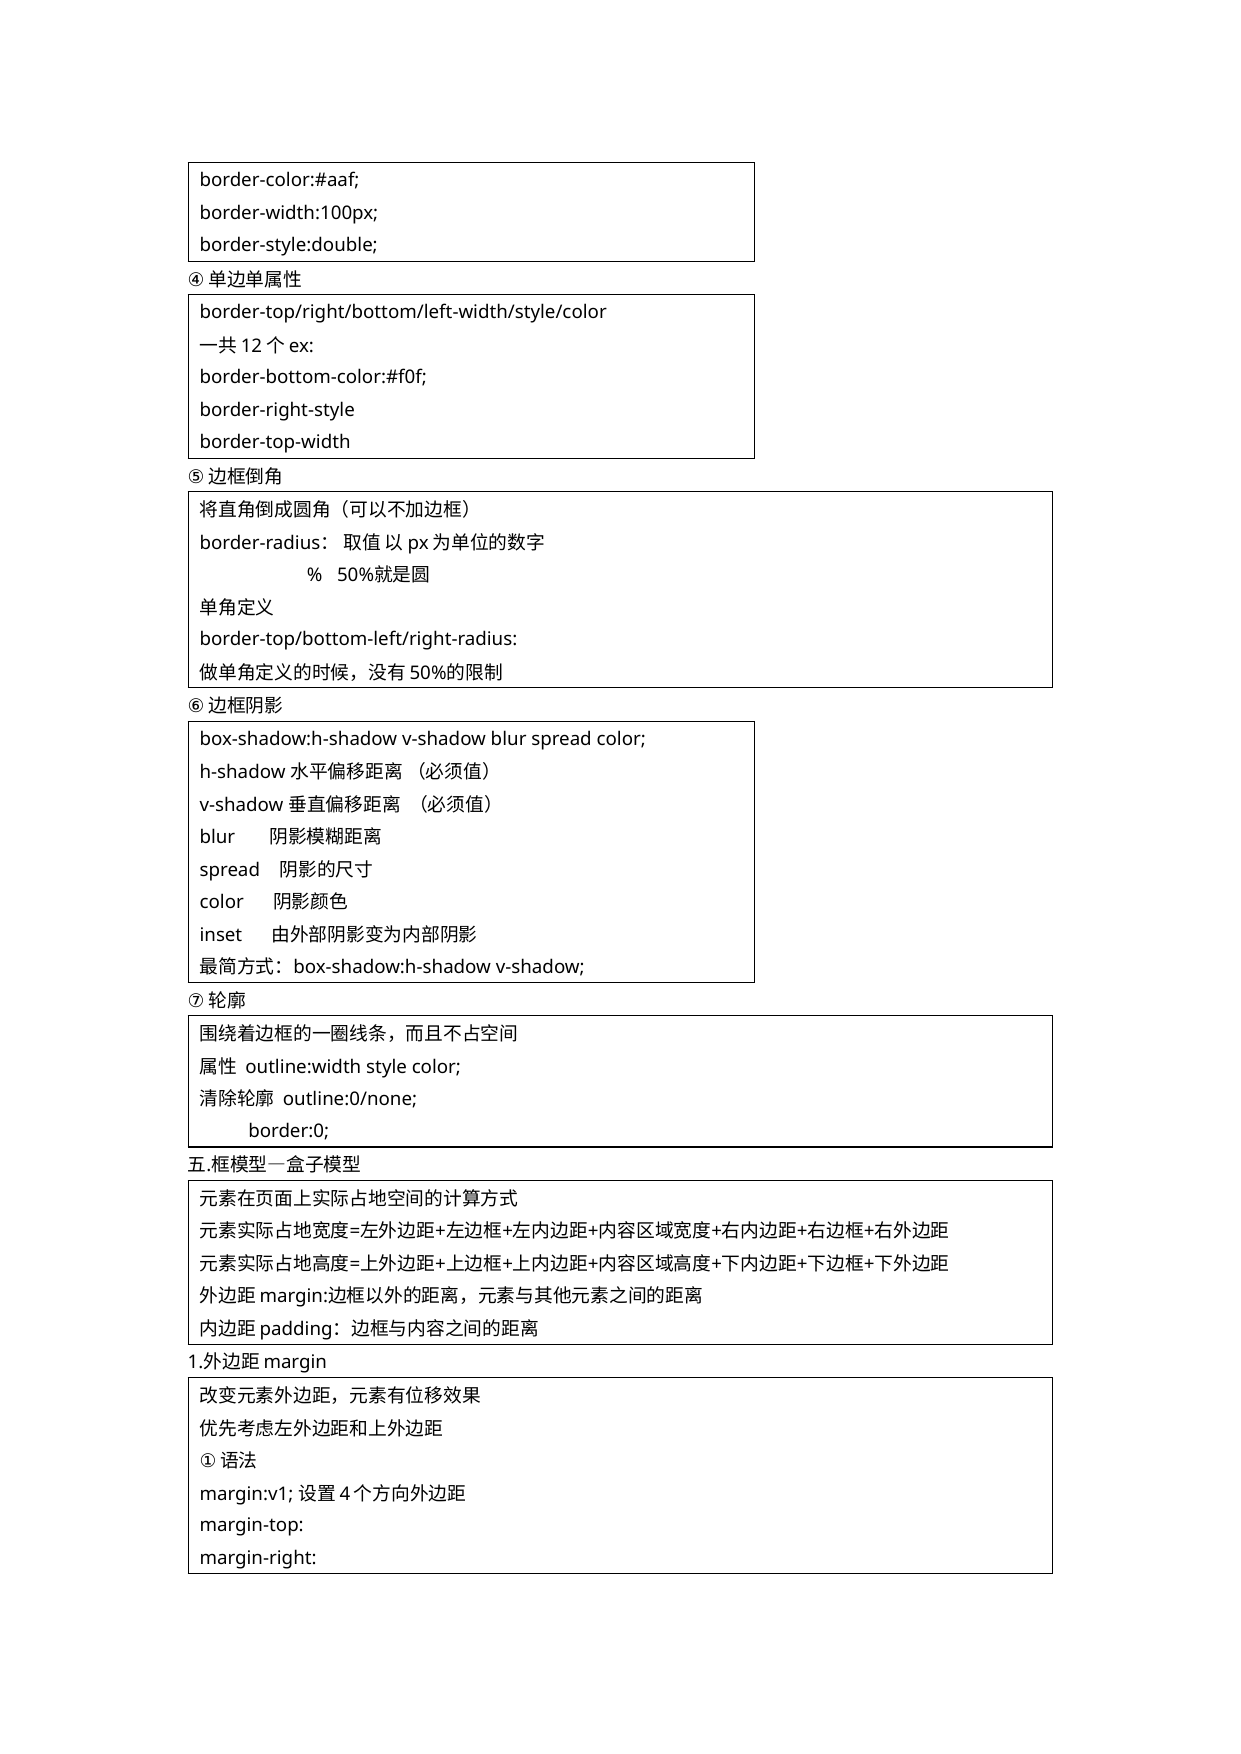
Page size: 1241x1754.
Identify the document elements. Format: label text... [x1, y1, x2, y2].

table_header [189, 163, 754, 261]
text ⑦轮廓 [187, 983, 1053, 1015]
text ⑤边框倒角 [187, 459, 1053, 491]
table_header border-top/right/bottom/left-width/style/color 一共12个 ex: border-bottom-color:#f0f; border-right-style border-top-width [189, 295, 754, 458]
text ④单边单属性 [187, 262, 1053, 294]
table_header 元素在页面上实际占地空间的计算方式 元素实际占地宽度=左外边距+左边框+左内边距+内容区域宽度+右内边距+右边框+右外边距 元素实际占地高度=上外边距+上边框+上内边距+内容区域高度+下内边距+下边框+下外边距 外边距margin:边框以外的距离，元素与其他元素之间的距离 内边距padding：边框与内容之间的距离 [189, 1181, 1052, 1343]
table_header 将直角倒成圆角（可以不加边框） border-radius： 取值 以px为单位的数字 % 50%就是圆 单角定义 border-top/bottom-left/right-radius: 做单角定义的时候，没有50%的限制 [189, 492, 1052, 687]
table_header 围绕着边框的一圈线条，而且不占空间 属性 outline:width style color; 清除轮廓 outline:0/none; border:0; [189, 1016, 1052, 1146]
text 五.框模型—盒子模型 [187, 1147, 1053, 1180]
text 1.外边距margin [187, 1345, 1053, 1377]
table_header box-shadow:h-shadow v-shadow blur spread color; h-shadow 水平偏移距离 （必须值） v-shadow 垂直偏移距离 （必须值） blur 阴影模糊距离 spread 阴影的尺寸 color 阴影颜色 inset 由外部阴影变为内部阴影 最简方式：box-shadow:h-shadow v-shadow; [189, 722, 754, 982]
text ⑥边框阴影 [187, 688, 1053, 721]
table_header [189, 1378, 1052, 1573]
